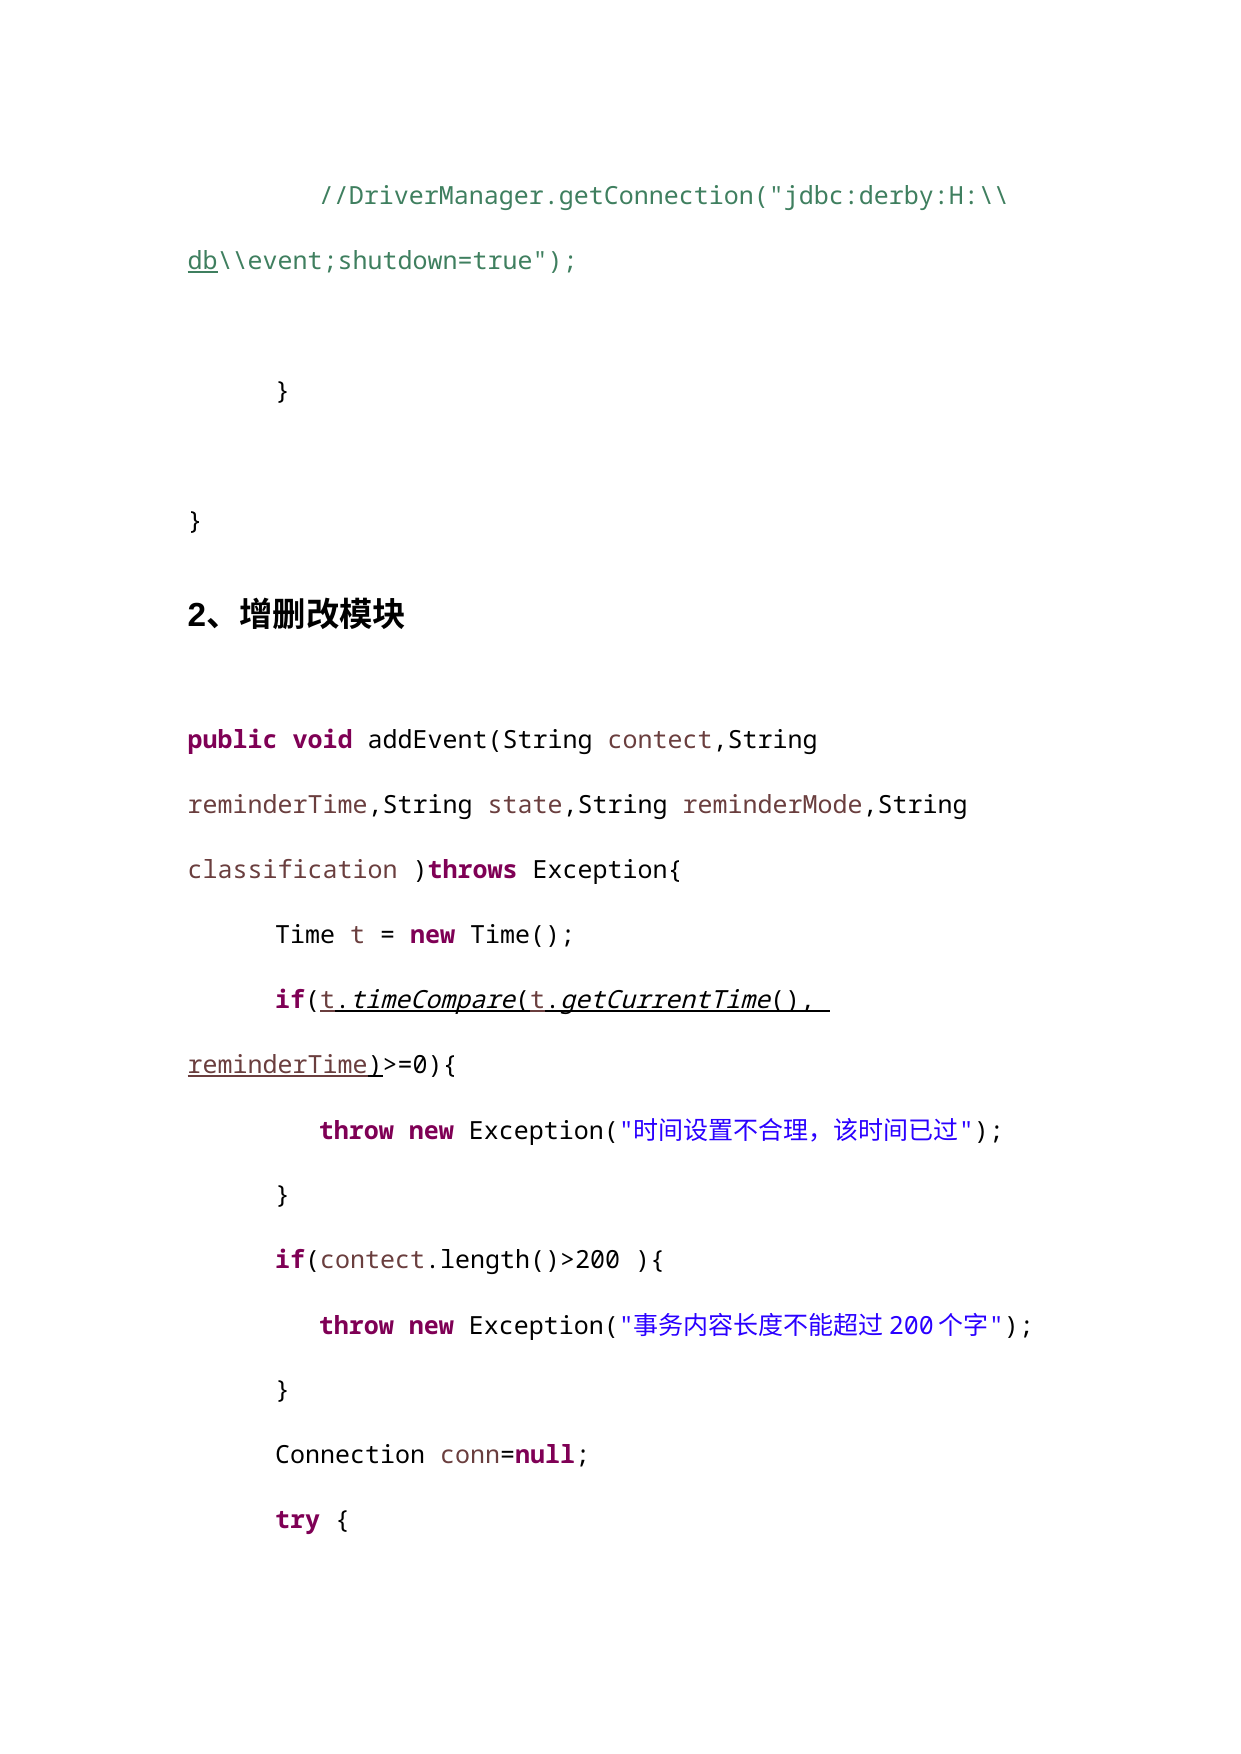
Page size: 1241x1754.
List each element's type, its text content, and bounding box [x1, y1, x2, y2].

text Connection conn=null; [187, 1421, 1053, 1486]
text public void addEvent(String contect,String reminderTime,String state,String reminderMode,String classification )throws Exception{ [187, 706, 1053, 901]
text if(t.timeCompare(t.getCurrentTime(), reminderTime)>=0){ [187, 966, 1053, 1096]
text Time t = new Time(); [187, 901, 1053, 966]
text if(contect.length()>200 ){ [187, 1226, 1053, 1291]
text try { [187, 1486, 1053, 1551]
subtitle 2、增删改模块 [187, 579, 1053, 644]
text } [187, 1356, 1053, 1421]
list } [187, 487, 1053, 552]
text throw new Exception("时间设置不合理，该时间已过"); [187, 1096, 1053, 1161]
text //DriverManager.getConnection("jdbc:derby:H:\\db\\event;shutdown=true"); [187, 162, 1053, 292]
text } [187, 357, 1053, 422]
text throw new Exception("事务内容长度不能超过200个字"); [187, 1291, 1053, 1356]
text } [187, 1161, 1053, 1226]
